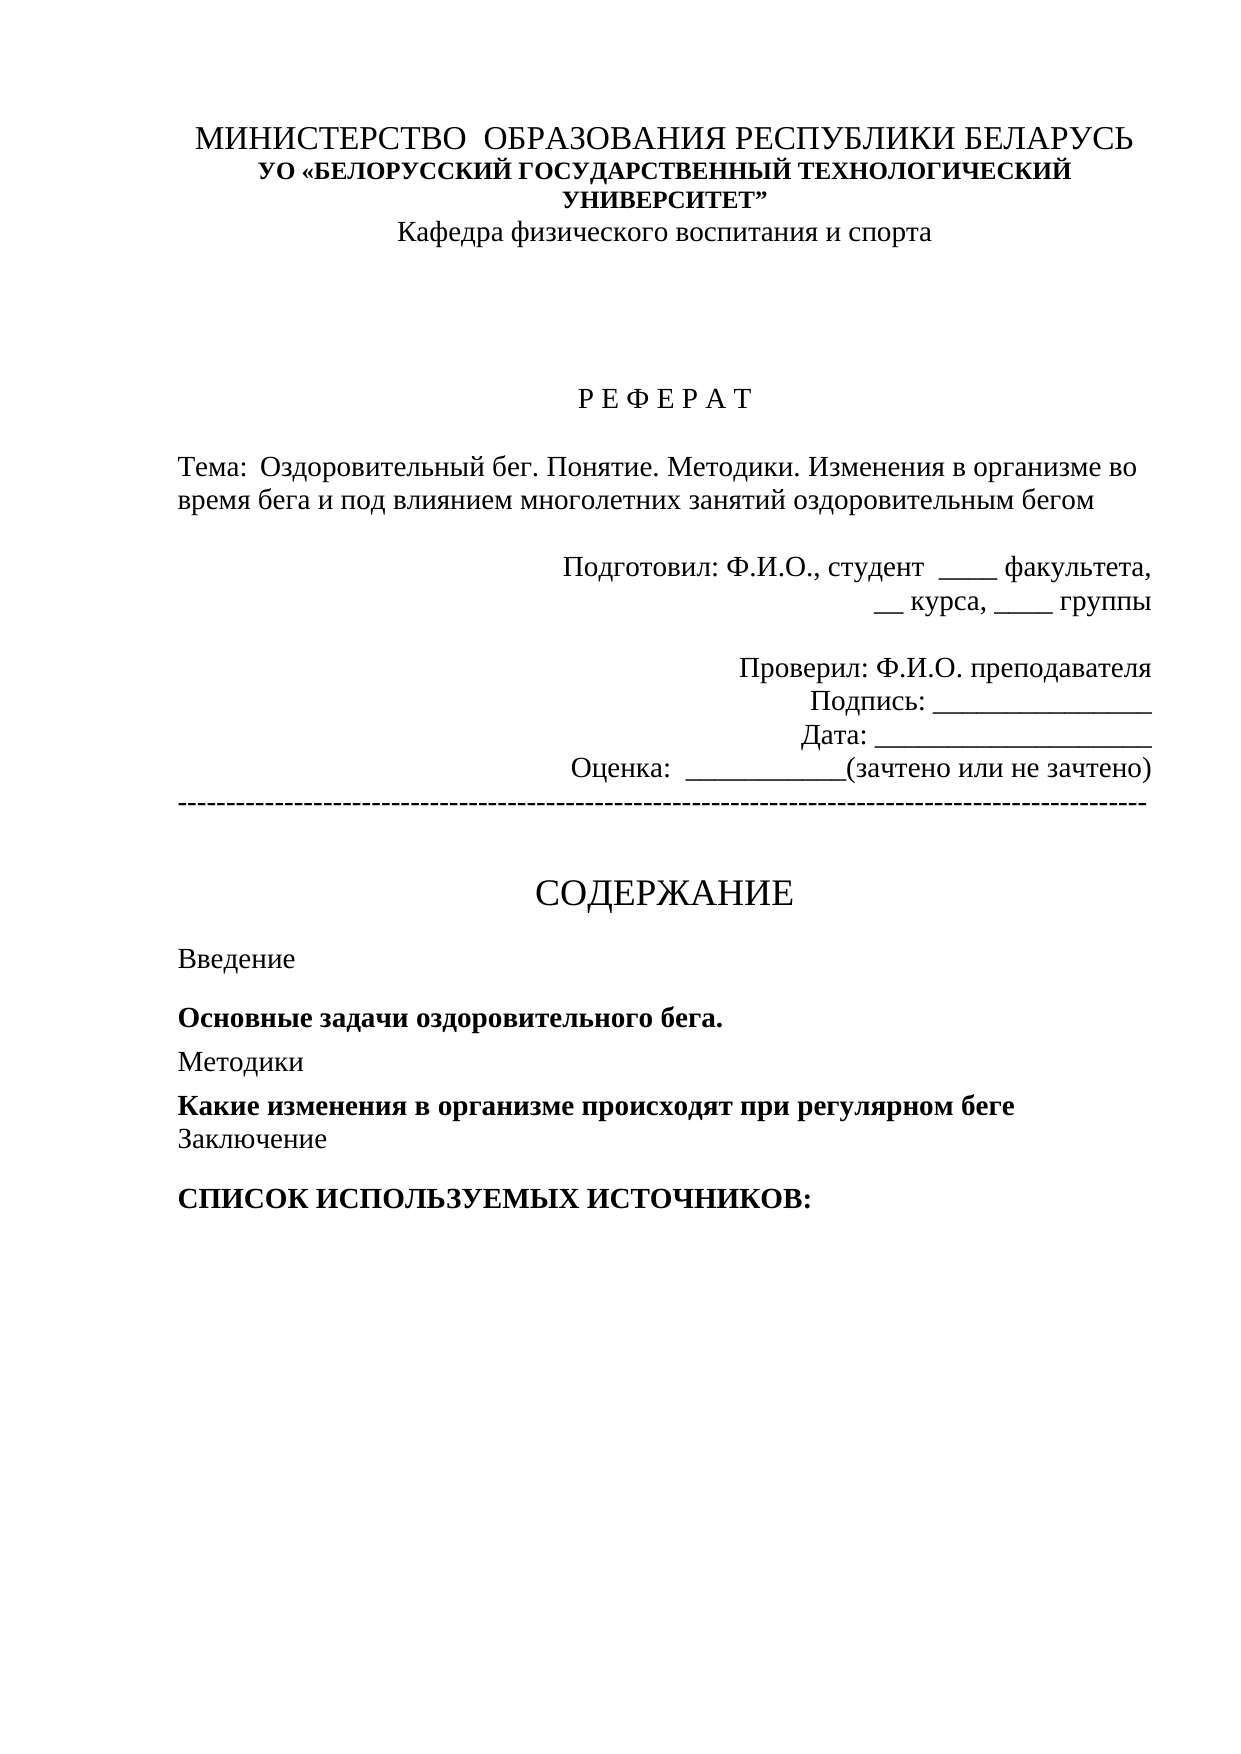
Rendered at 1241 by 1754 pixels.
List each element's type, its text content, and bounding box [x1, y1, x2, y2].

text Тема: Оздоровительный бег. Понятие. Методики. Изменения в организме во время бега и под влиянием многолетних занятий оздоровительным бегом [177, 449, 1152, 516]
text Подпись: _______________ [177, 683, 1152, 717]
text Основные задачи оздоровительного бега. [177, 1001, 1152, 1034]
text МИНИСТЕРСТВО ОБРАЗОВАНИЯ РЕСПУБЛИКИ БЕЛАРУСЬ [177, 118, 1152, 156]
text Какие изменения в организме происходят при регулярном беге [177, 1078, 1152, 1122]
text Методики [177, 1034, 1152, 1078]
text СОДЕРЖАНИЕ [177, 871, 1152, 914]
text Подготовил: Ф.И.О., студент ____ факультета, [177, 549, 1152, 583]
text Проверил: Ф.И.О. преподавателя [177, 650, 1152, 683]
text Заключение [177, 1122, 1152, 1155]
text Оценка: ___________(зачтено или не зачтено) [177, 751, 1152, 784]
text УО «БЕЛОРУССКИЙ ГОСУДАРСТВЕННЫЙ ТЕХНОЛОГИЧЕСКИЙ УНИВЕРСИТЕТ” [177, 156, 1152, 214]
text Р Е Ф Е Р А Т [177, 382, 1152, 415]
text Кафедра физического воспитания и спорта [177, 214, 1152, 247]
text СПИСОК ИСПОЛЬЗУЕМЫХ ИСТОЧНИКОВ: [177, 1181, 1152, 1214]
text ---------------------------------------------------------------------------------------------------- [177, 784, 1152, 818]
text Введение [177, 941, 1152, 975]
text Дата: ___________________ [177, 717, 1152, 751]
text __ курса, ____ группы [177, 583, 1152, 616]
